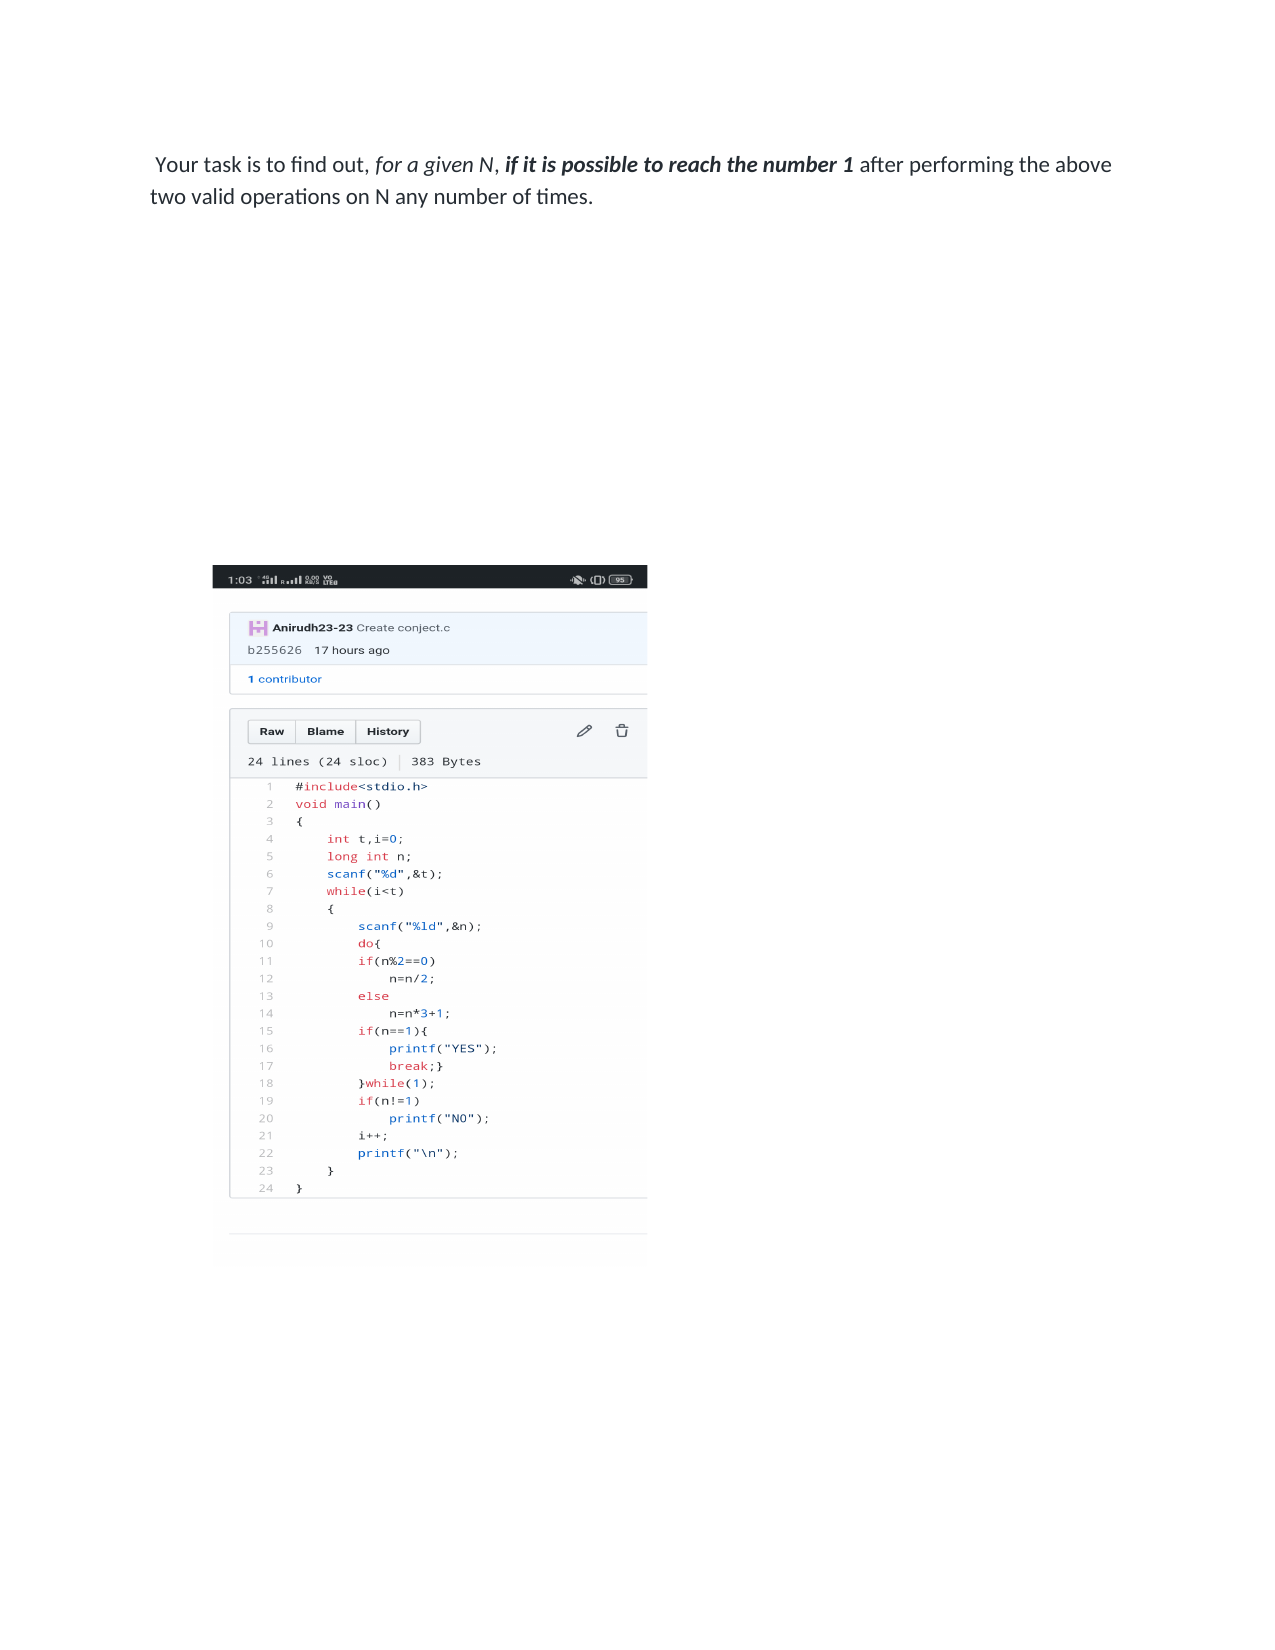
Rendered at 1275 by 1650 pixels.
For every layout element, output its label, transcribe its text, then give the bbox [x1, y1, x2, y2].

picture [212, 565, 648, 1267]
text Your task is to find out, for a given N, if it is possible to reach the number 1 after performing the above two valid operations on N any number of times. [150, 150, 1125, 210]
